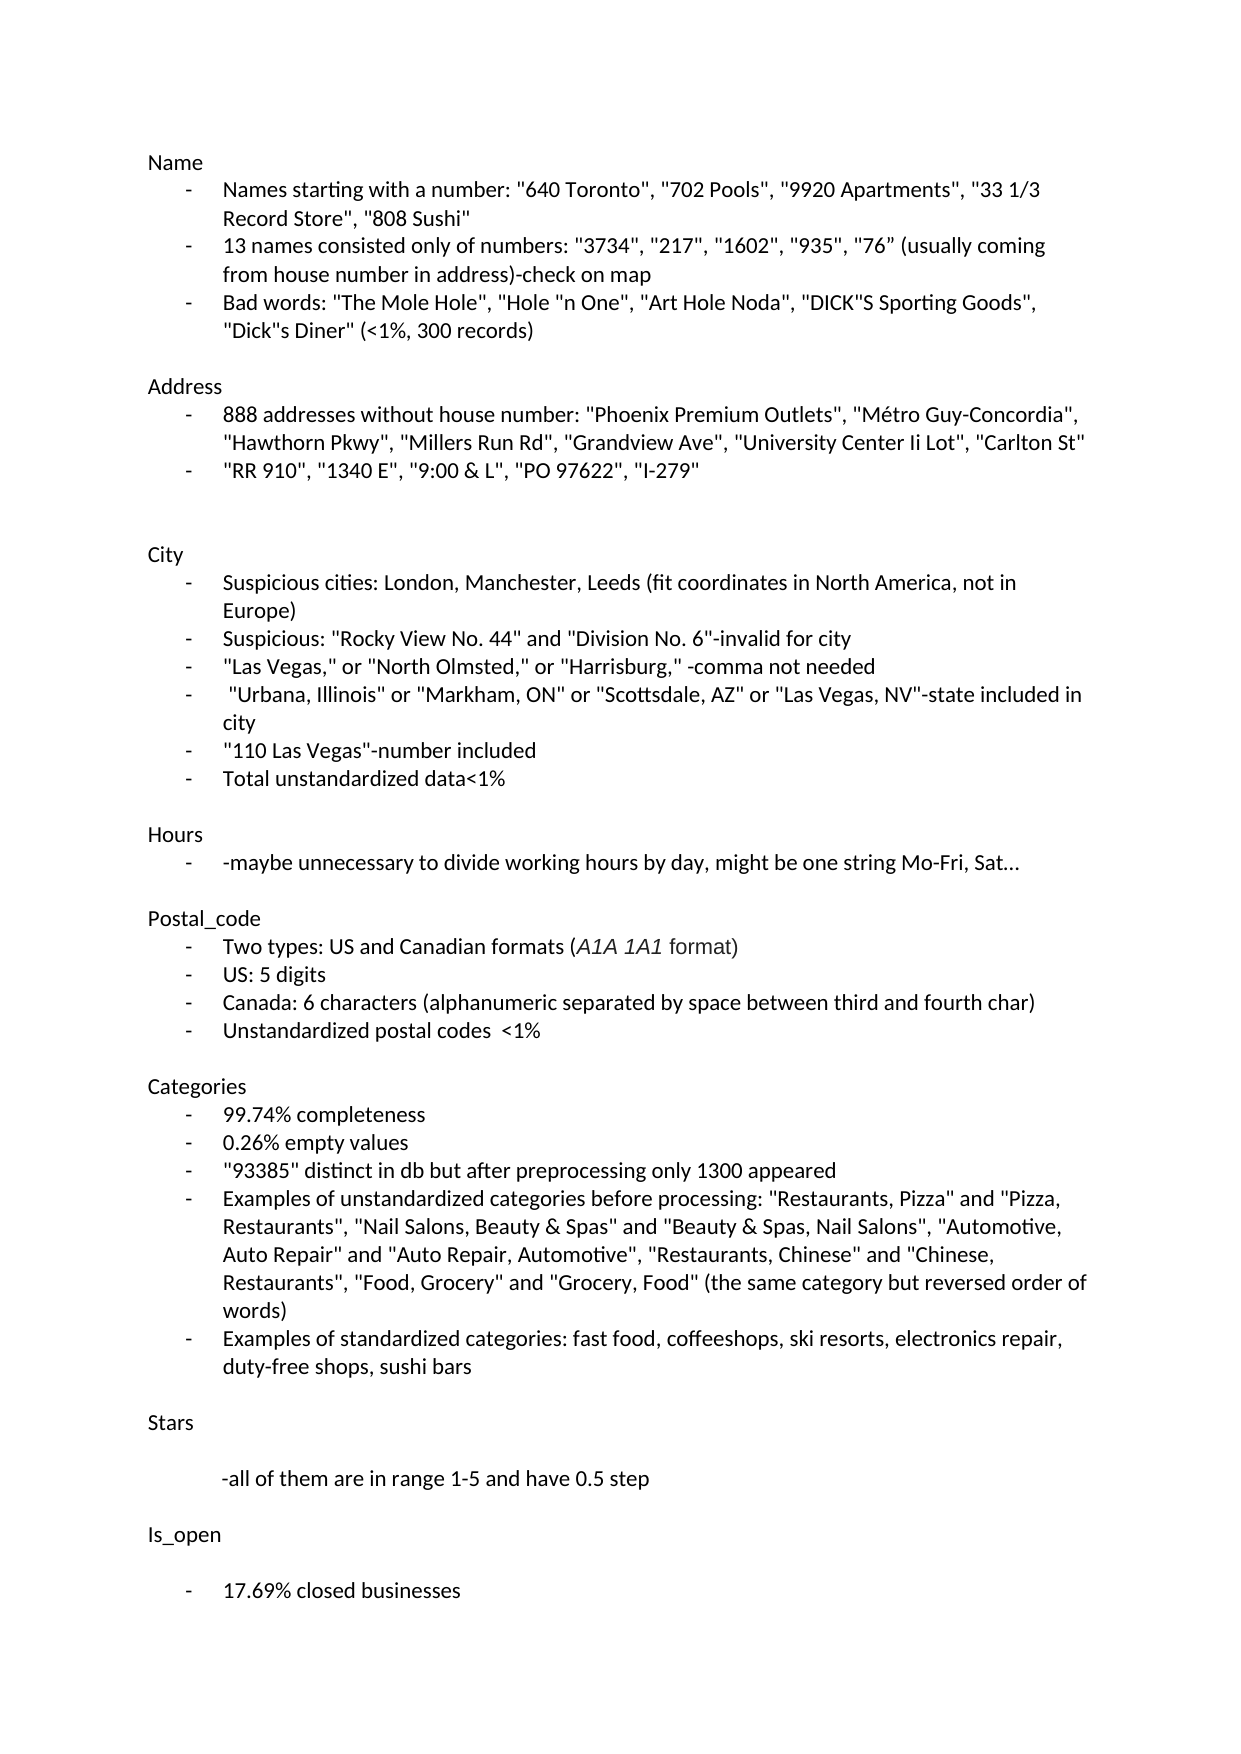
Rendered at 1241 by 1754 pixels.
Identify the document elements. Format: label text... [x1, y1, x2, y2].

list -maybe unnecessary to divide working hours by day, might be one string Mo-Fri, Sat… [185, 848, 1093, 876]
list Canada: 6 characters (alphanumeric separated by space between third and fourth char) [185, 988, 1093, 1016]
list Names starting with a number: "640 Toronto", "702 Pools", "9920 Apartments", "33 1/3 Record Store", "808 Sushi" [185, 176, 1093, 232]
text City [148, 540, 1093, 568]
text Stars [148, 1408, 1093, 1437]
list "93385" distinct in db but after preprocessing only 1300 appeared [185, 1156, 1093, 1184]
list "RR 910", "1340 E", "9:00 & L", "PO 97622", "I-279" [185, 456, 1093, 484]
list 99.74% completeness [185, 1100, 1093, 1128]
list Unstandardized postal codes <1% [185, 1016, 1093, 1044]
text Categories [148, 1072, 1093, 1100]
list Two types: US and Canadian formats (A1A 1A1 format) [185, 932, 1093, 960]
text Hours [148, 820, 1093, 848]
list Suspicious cities: London, Manchester, Leeds (fit coordinates in North America, not in Europe) [185, 568, 1093, 624]
text Name [148, 148, 1093, 176]
list 13 names consisted only of numbers: "3734", "217", "1602", "935", "76” (usually coming from house number in address)-check on map [185, 232, 1093, 288]
list 17.69% closed businesses [185, 1577, 1093, 1605]
list Suspicious: "Rocky View No. 44" and "Division No. 6"-invalid for city [185, 624, 1093, 652]
list US: 5 digits [185, 960, 1093, 988]
list "Las Vegas," or "North Olmsted," or "Harrisburg," -comma not needed [185, 652, 1093, 680]
list Total unstandardized data<1% [185, 764, 1093, 792]
list Examples of standardized categories: fast food, coffeeshops, ski resorts, electronics repair, duty-free shops, sushi bars [185, 1324, 1093, 1381]
text Postal_code [148, 904, 1093, 932]
list Examples of unstandardized categories before processing: "Restaurants, Pizza" and "Pizza, Restaurants", "Nail Salons, Beauty & Spas" and "Beauty & Spas, Nail Salons", "Automotive, Auto Repair" and "Auto Repair, Automotive", "Restaurants, Chinese" and "Chinese, Restaurants", "Food, Grocery" and "Grocery, Food" (the same category but reversed order of words) [185, 1184, 1093, 1324]
list 888 addresses without house number: "Phoenix Premium Outlets", "Métro Guy-Concordia", "Hawthorn Pkwy", "Millers Run Rd", "Grandview Ave", "University Center Ii Lot", "Carlton St" [185, 400, 1093, 456]
list 0.26% empty values [185, 1128, 1093, 1156]
text Is_open [148, 1521, 1093, 1549]
text Address [148, 372, 1093, 400]
list Bad words: "The Mole Hole", "Hole "n One", "Art Hole Noda", "DICK"S Sporting Goods", "Dick"s Diner" (<1%, 300 records) [185, 288, 1093, 344]
list "110 Las Vegas"-number included [185, 736, 1093, 764]
list "Urbana, Illinois" or "Markham, ON" or "Scottsdale, AZ" or "Las Vegas, NV"-state included in city [185, 680, 1093, 736]
text -all of them are in range 1-5 and have 0.5 step [148, 1464, 1093, 1493]
